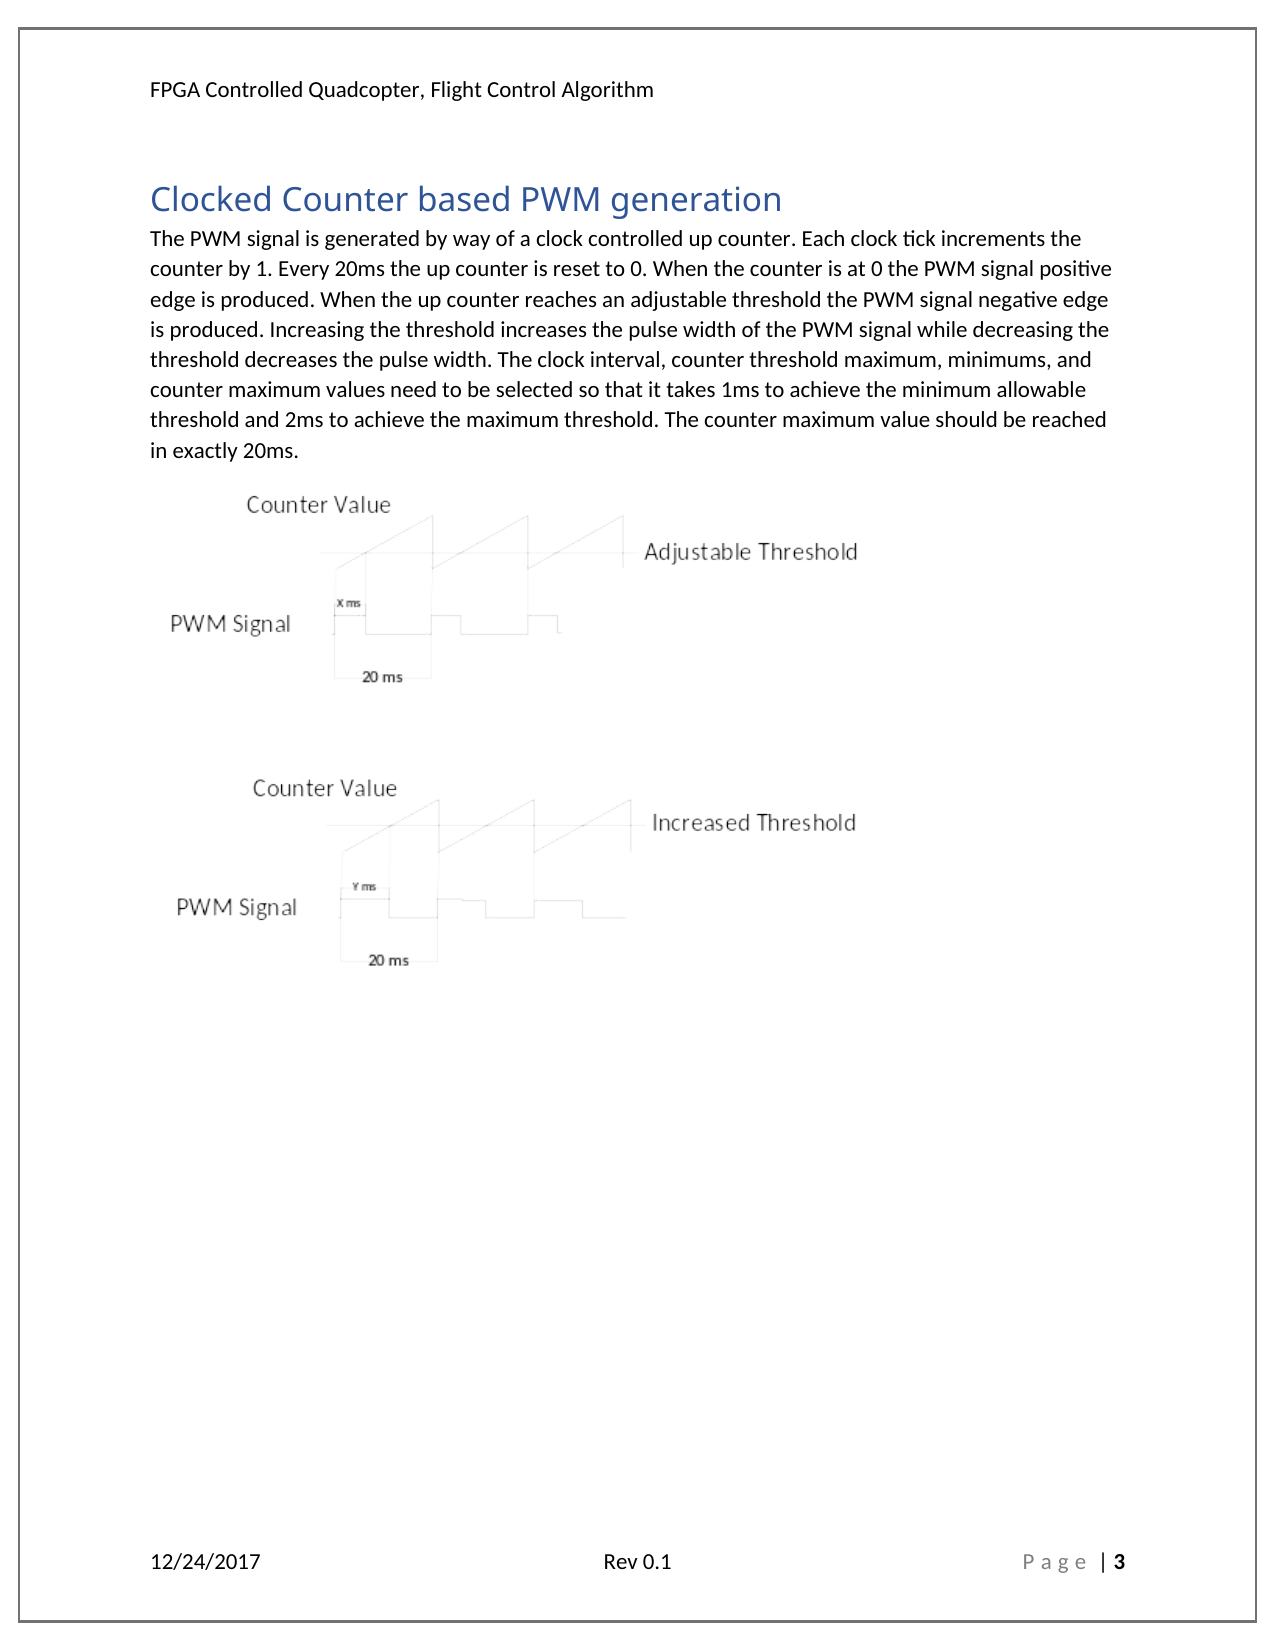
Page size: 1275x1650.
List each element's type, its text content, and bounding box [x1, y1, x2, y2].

subtitle Clocked Counter based PWM generation [150, 175, 1125, 221]
text The PWM signal is generated by way of a clock controlled up counter. Each clock tick increments the counter by 1. Every 20ms the up counter is reset to 0. When the counter is at 0 the PWM signal positive edge is produced. When the up counter reaches an adjustable threshold the PWM signal negative edge is produced. Increasing the threshold increases the pulse width of the PWM signal while decreasing the threshold decreases the pulse width. The clock interval, counter threshold maximum, minimums, and counter maximum values need to be selected so that it takes 1ms to achieve the minimum allowable threshold and 2ms to achieve the maximum threshold. The counter maximum value should be reached in exactly 20ms. [150, 224, 1125, 464]
